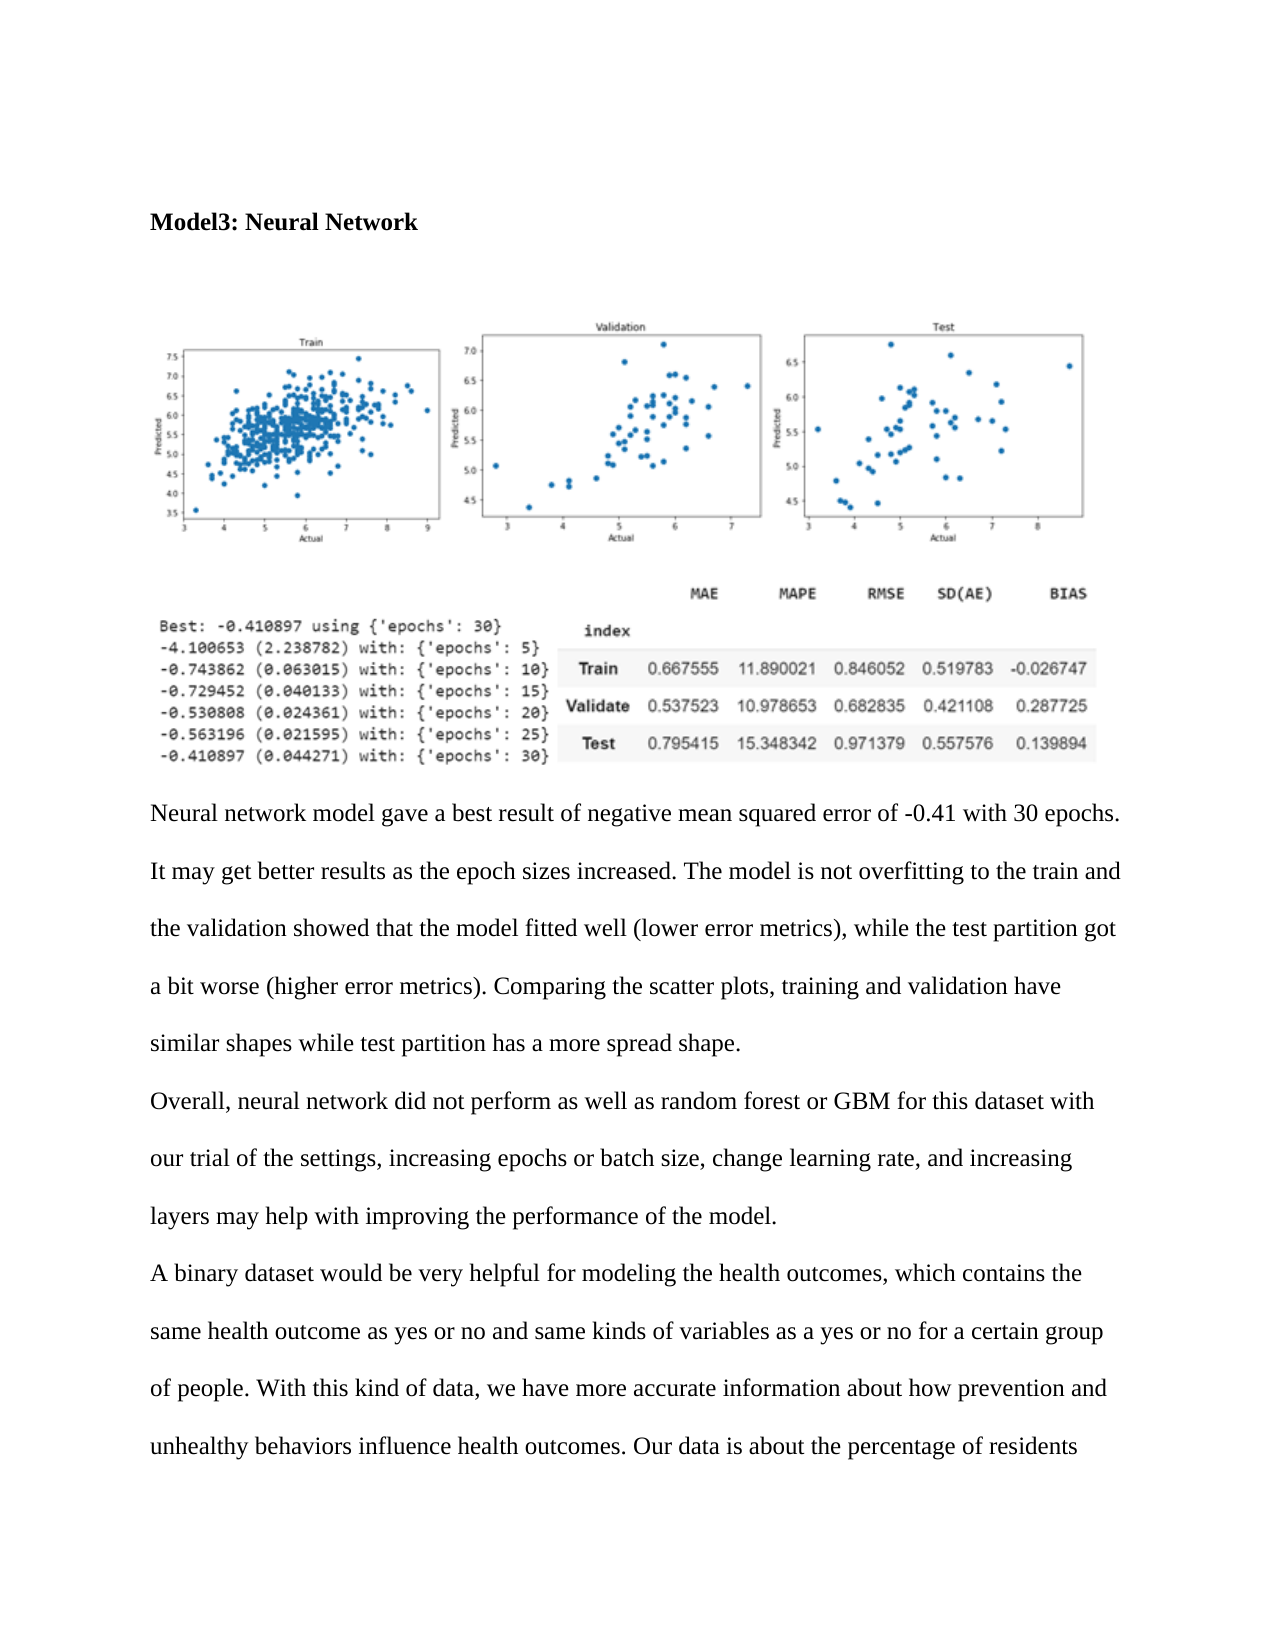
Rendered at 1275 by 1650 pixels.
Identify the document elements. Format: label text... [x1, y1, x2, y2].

text Overall, neural network did not perform as well as random forest or GBM for this dataset with our trial of the settings, increasing epochs or batch size, change learning rate, and increasing layers may help with improving the performance of the model. [150, 1086, 1125, 1230]
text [150, 1258, 1125, 1460]
picture [150, 573, 1111, 773]
text Neural network model gave a best result of negative mean squared error of -0.41 with 30 epochs. It may get better results as the epoch sizes increased. The model is not overfitting to the train and the validation showed that the model fitted well (lower error metrics), while the test partition got a bit worse (higher error metrics). Comparing the scatter plots, training and validation have similar shapes while test partition has a more spread shape. [150, 798, 1125, 1057]
text Model3: Neural Network [150, 207, 1125, 236]
picture [150, 317, 1090, 548]
